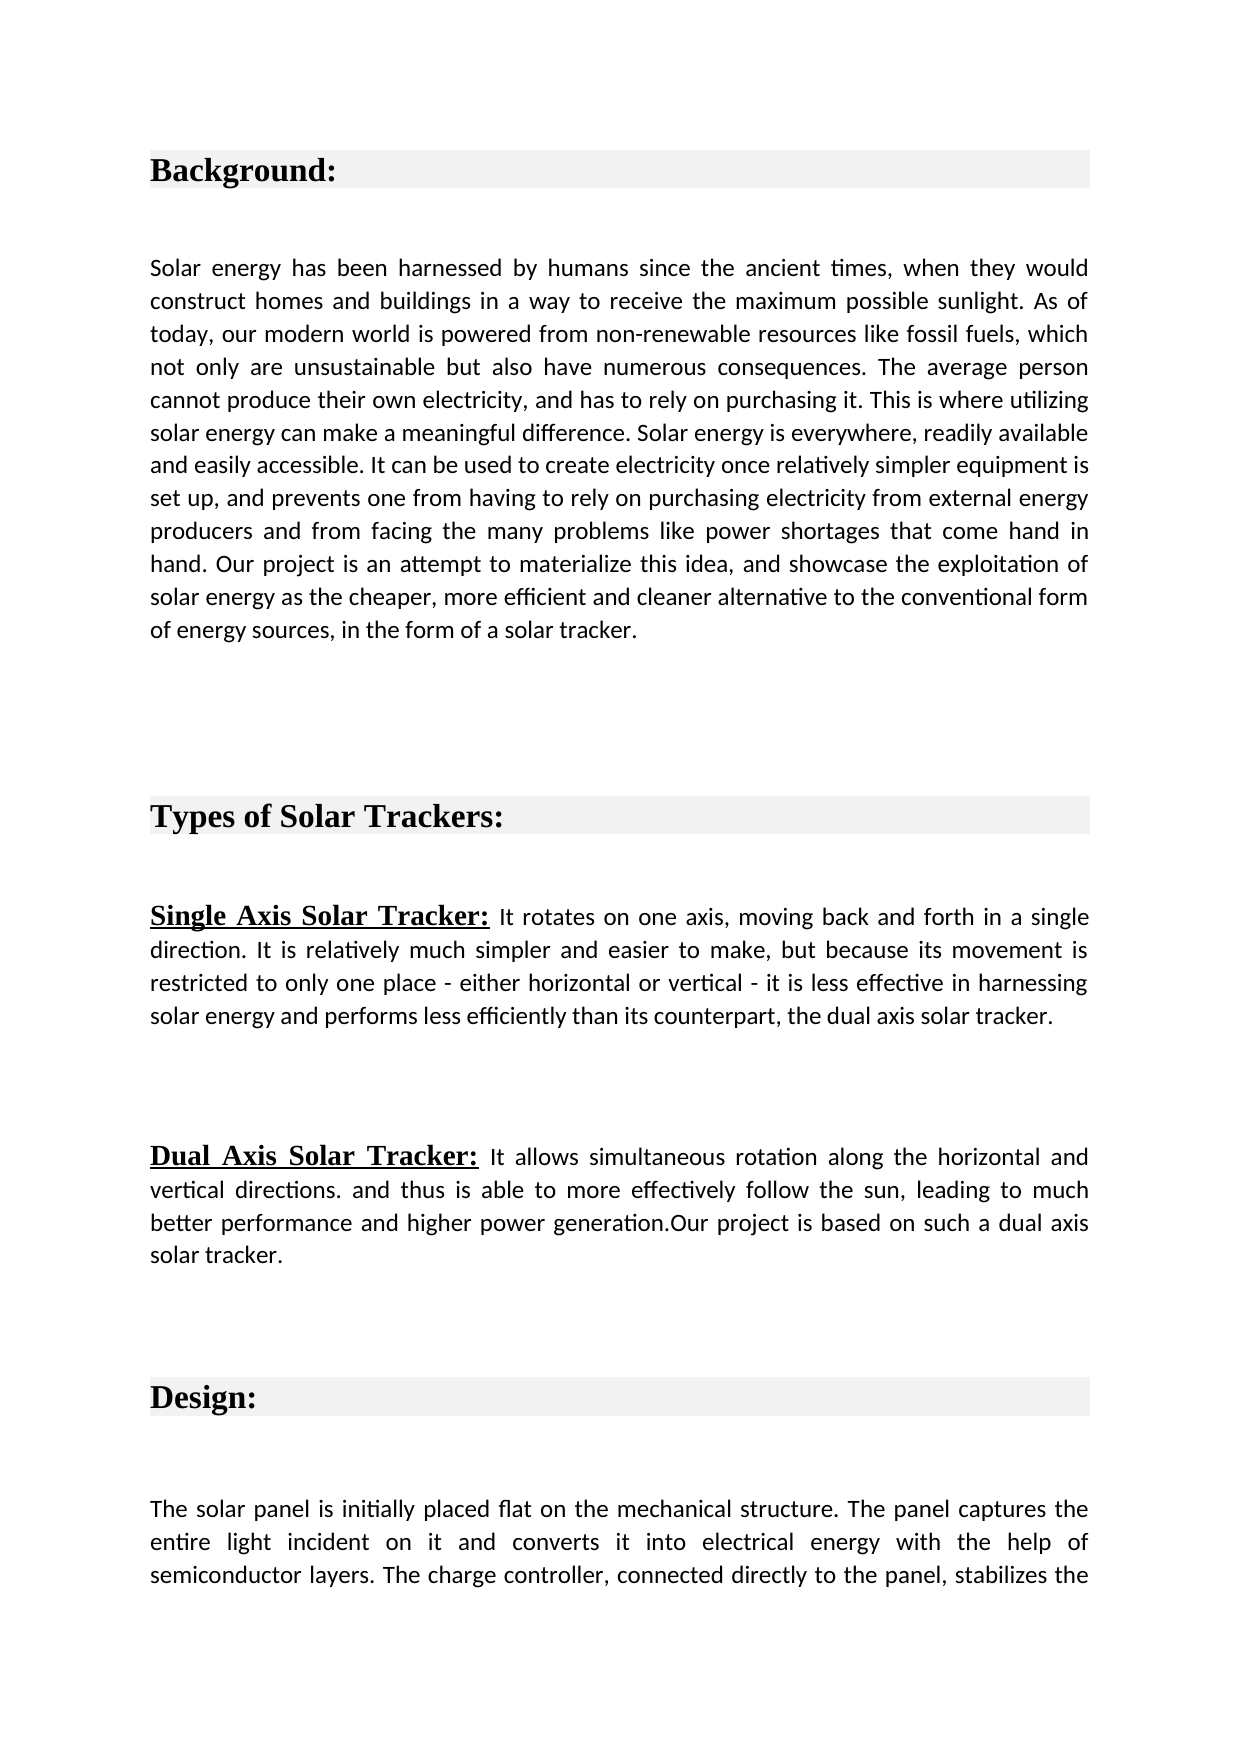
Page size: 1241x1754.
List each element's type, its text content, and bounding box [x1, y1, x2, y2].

text Background: [150, 150, 1090, 188]
text Single Axis Solar Tracker: It rotates on one axis, moving back and forth in a single direction. It is relatively much simpler and easier to make, but because its movement is restricted to only one place - either horizontal or vertical - it is less effective in harnessing solar energy and performs less efficiently than its counterpart, the dual axis solar tracker. [150, 898, 1090, 1031]
text Solar energy has been harnessed by humans since the ancient times, when they would construct homes and buildings in a way to receive the maximum possible sunlight. As of today, our modern world is powered from non-renewable resources like fossil fuels, which not only are unsustainable but also have numerous consequences. The average person cannot produce their own electricity, and has to rely on purchasing it. This is where utilizing solar energy can make a meaningful difference. Solar energy is everywhere, readily available and easily accessible. It can be used to create electricity once relatively simpler equipment is set up, and prevents one from having to rely on purchasing electricity from external energy producers and from facing the many problems like power shortages that come hand in hand. Our project is an attempt to materialize this idea, and showcase the exploitation of solar energy as the cheaper, more efficient and cleaner alternative to the conventional form of energy sources, in the form of a solar tracker. [150, 252, 1090, 645]
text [150, 1493, 1090, 1590]
text Dual Axis Solar Tracker: It allows simultaneous rotation along the horizontal and vertical directions. and thus is able to more effectively follow the sun, leading to much better performance and higher power generation.Our project is based on such a dual axis solar tracker. [150, 1138, 1090, 1270]
text Types of Solar Trackers: [150, 796, 1090, 834]
text Design: [150, 1377, 1090, 1416]
